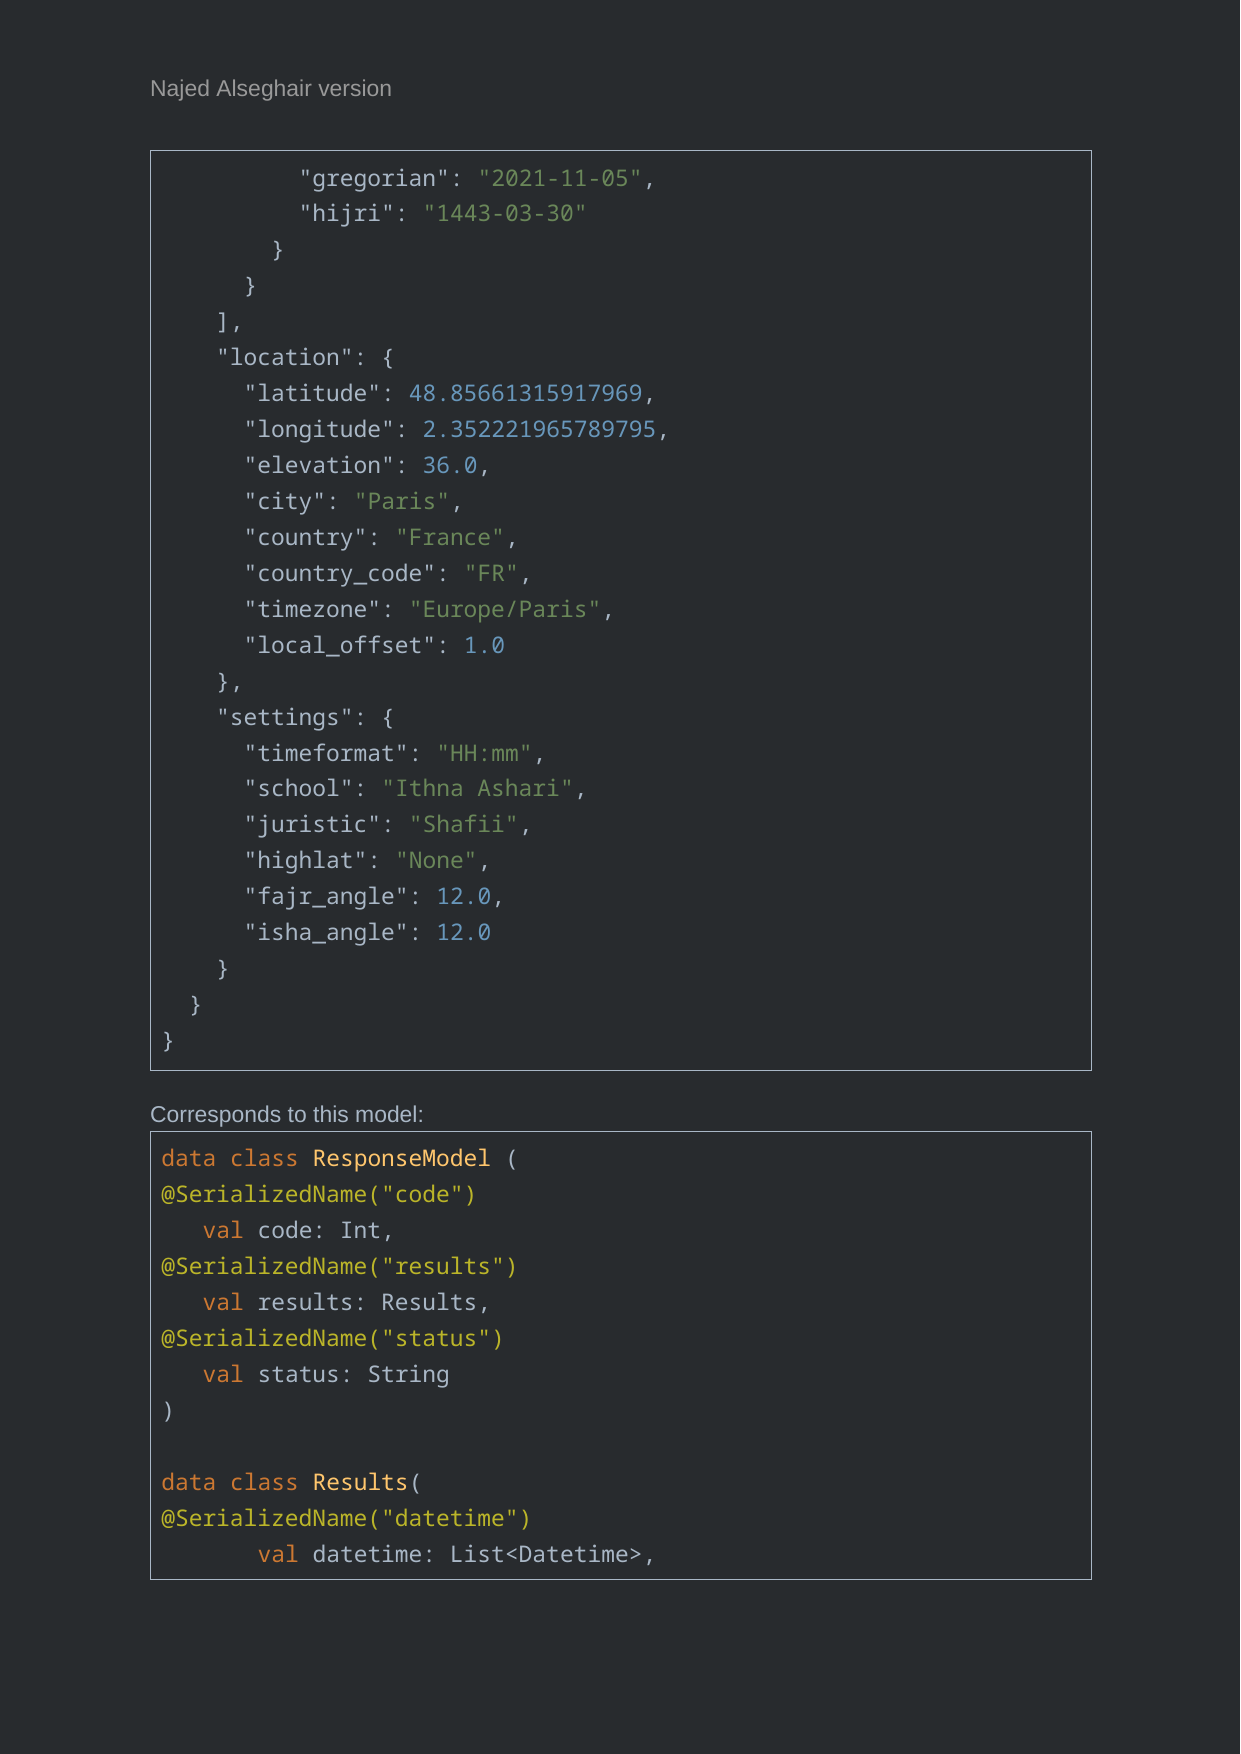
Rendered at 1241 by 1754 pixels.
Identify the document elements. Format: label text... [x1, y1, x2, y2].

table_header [151, 1132, 1091, 1579]
text Corresponds to this model: [150, 1101, 1090, 1127]
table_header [151, 151, 1091, 1069]
